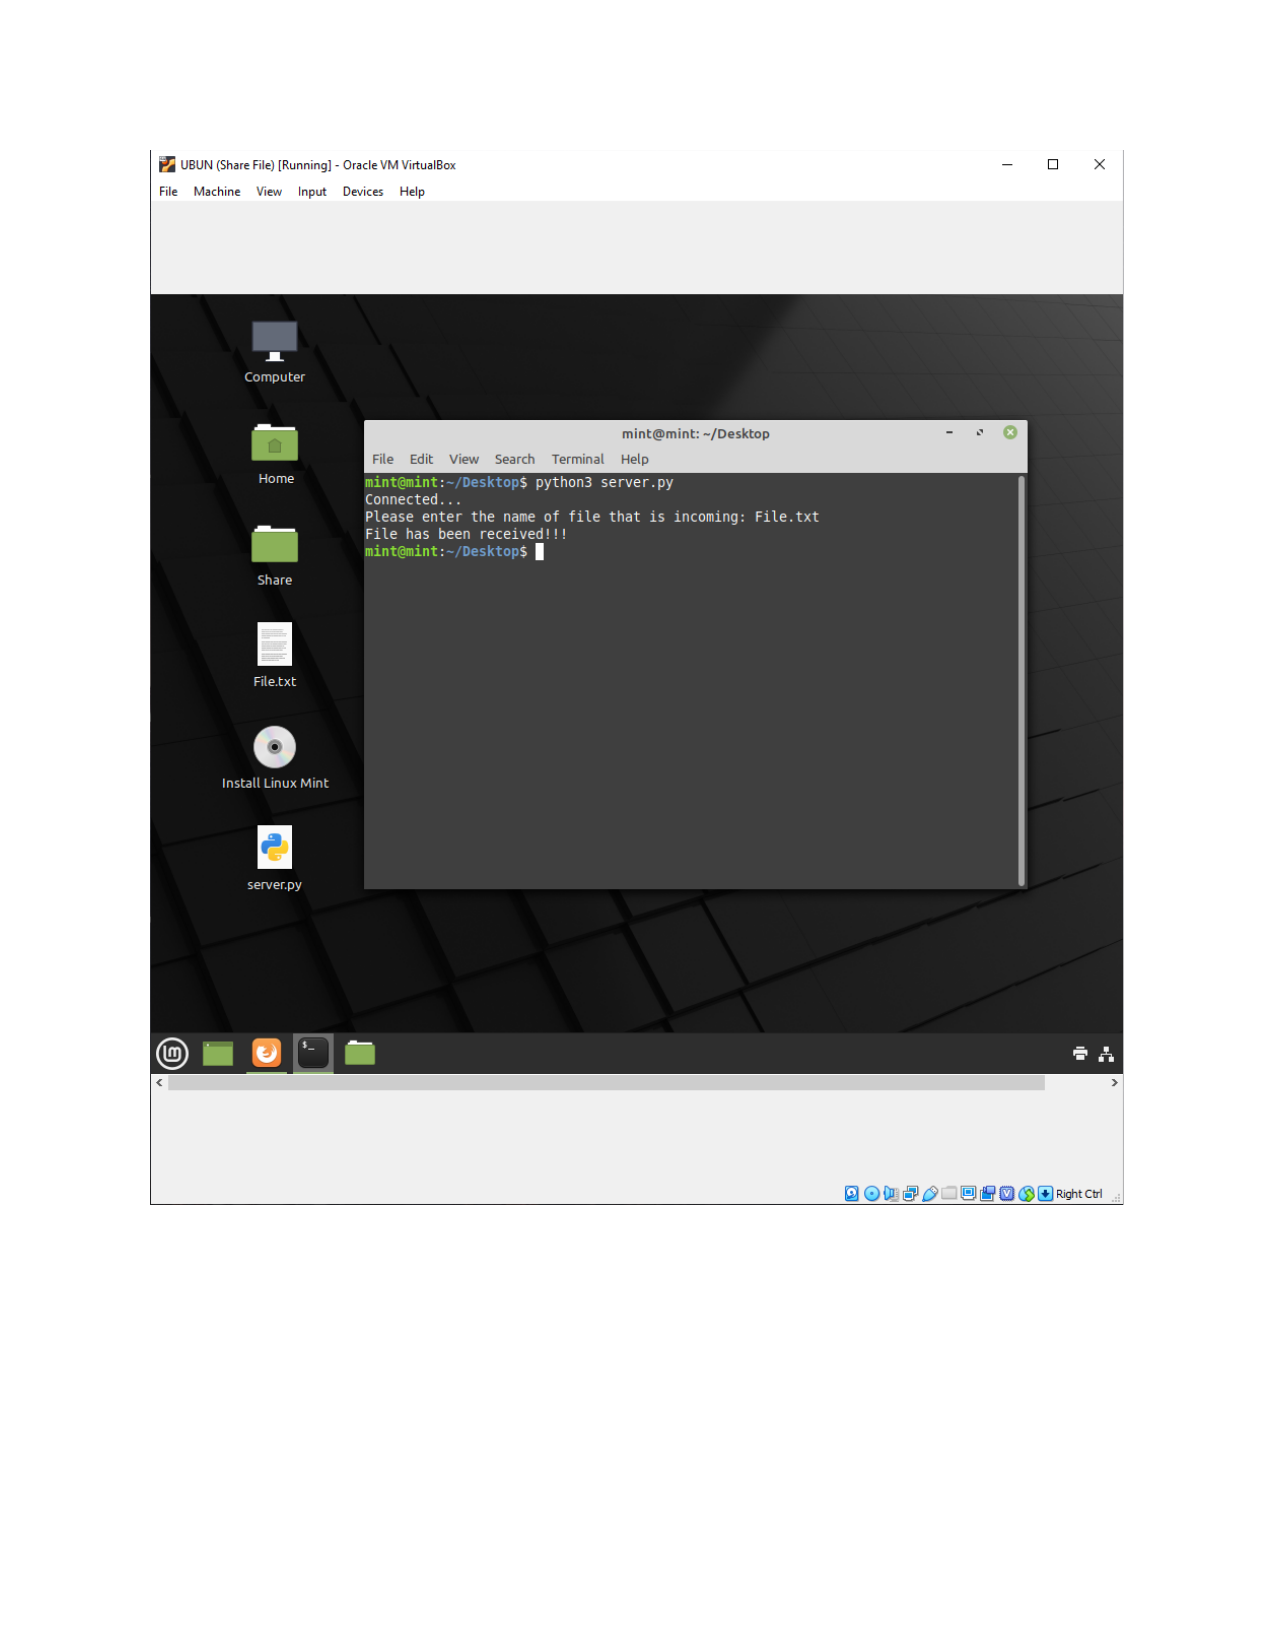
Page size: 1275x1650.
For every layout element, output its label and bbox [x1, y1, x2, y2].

picture [150, 150, 1124, 1205]
